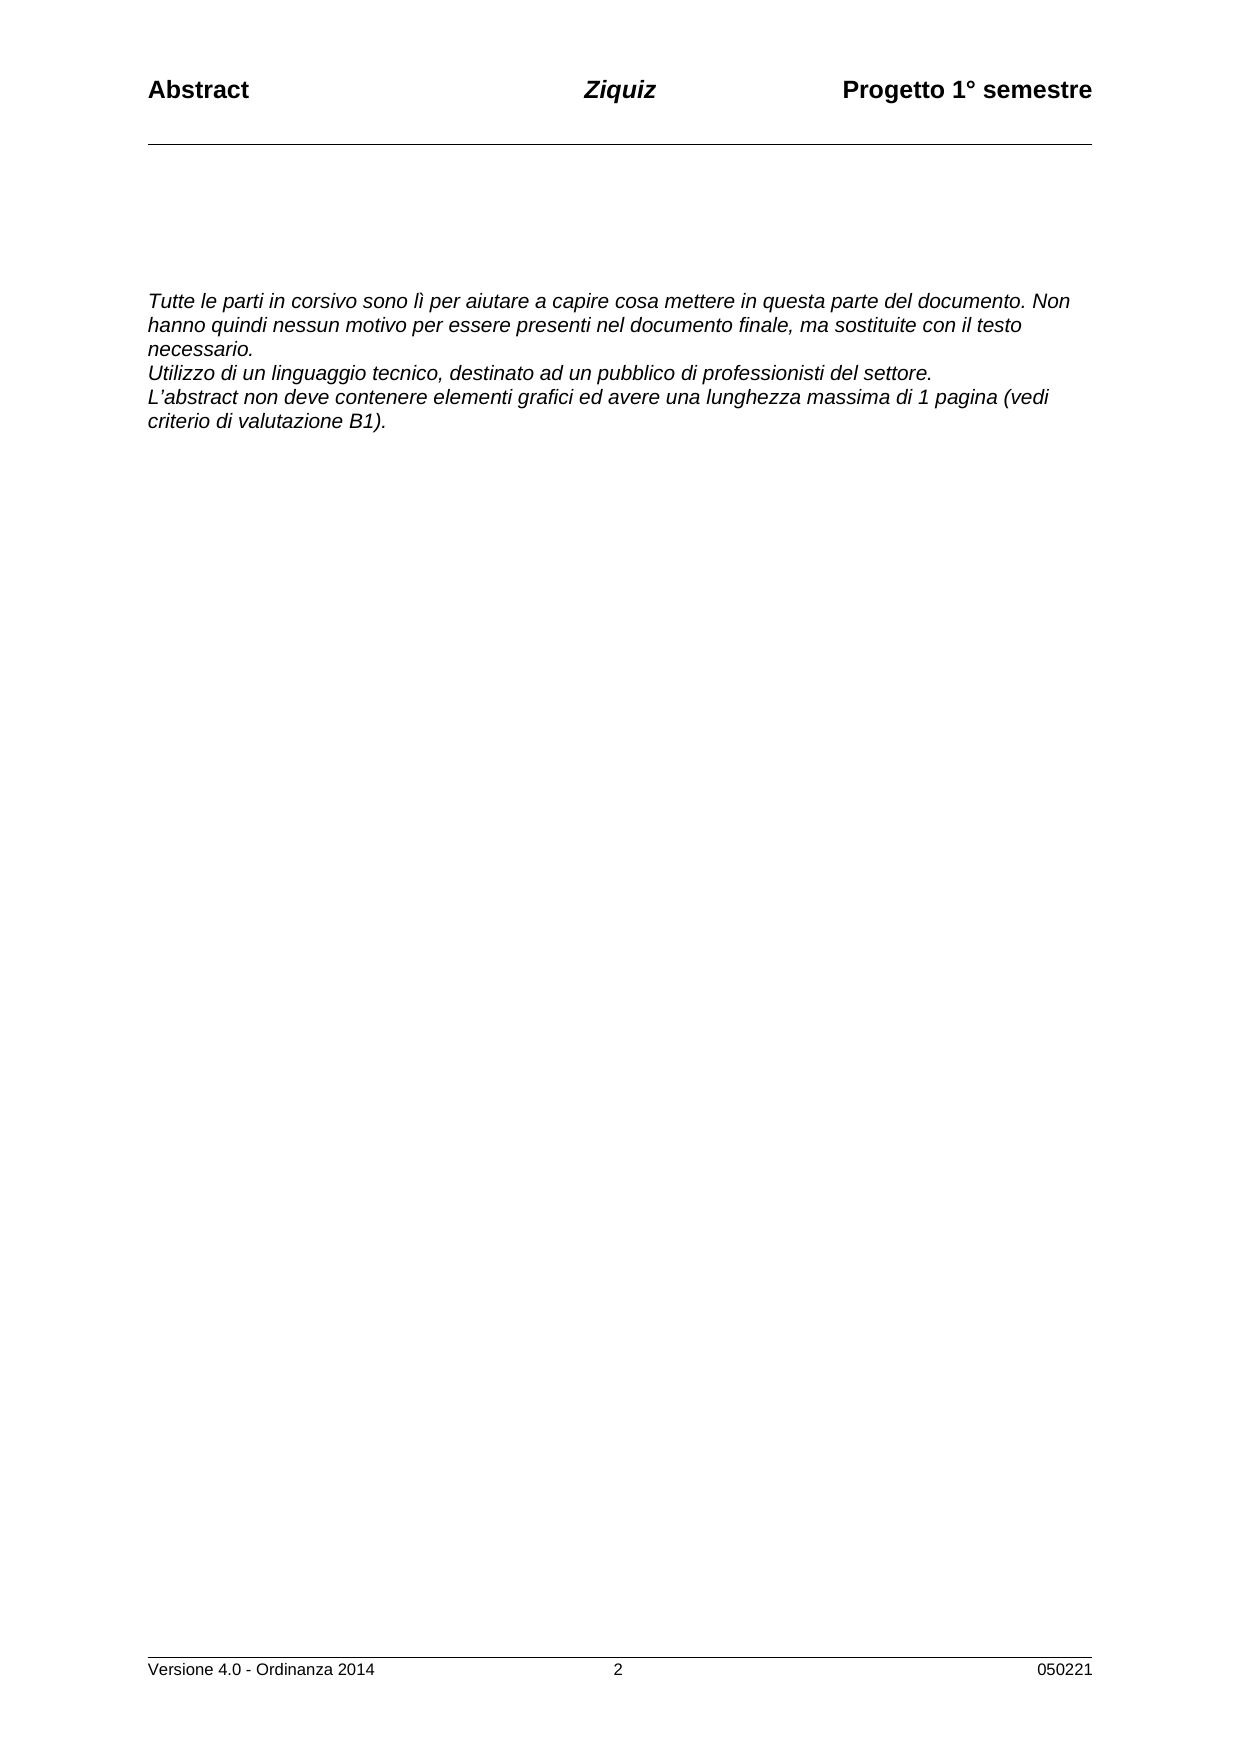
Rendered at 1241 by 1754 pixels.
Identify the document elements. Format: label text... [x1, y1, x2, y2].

text Utilizzo di un linguaggio tecnico, destinato ad un pubblico di professionisti del settore. [148, 361, 1092, 385]
text L’abstract non deve contenere elementi grafici ed avere una lunghezza massima di 1 pagina (vedi criterio di valutazione B1). [148, 385, 1092, 433]
text Tutte le parti in corsivo sono lì per aiutare a capire cosa mettere in questa parte del documento. Non hanno quindi nessun motivo per essere presenti nel documento finale, ma sostituite con il testo necessario. [148, 289, 1092, 361]
